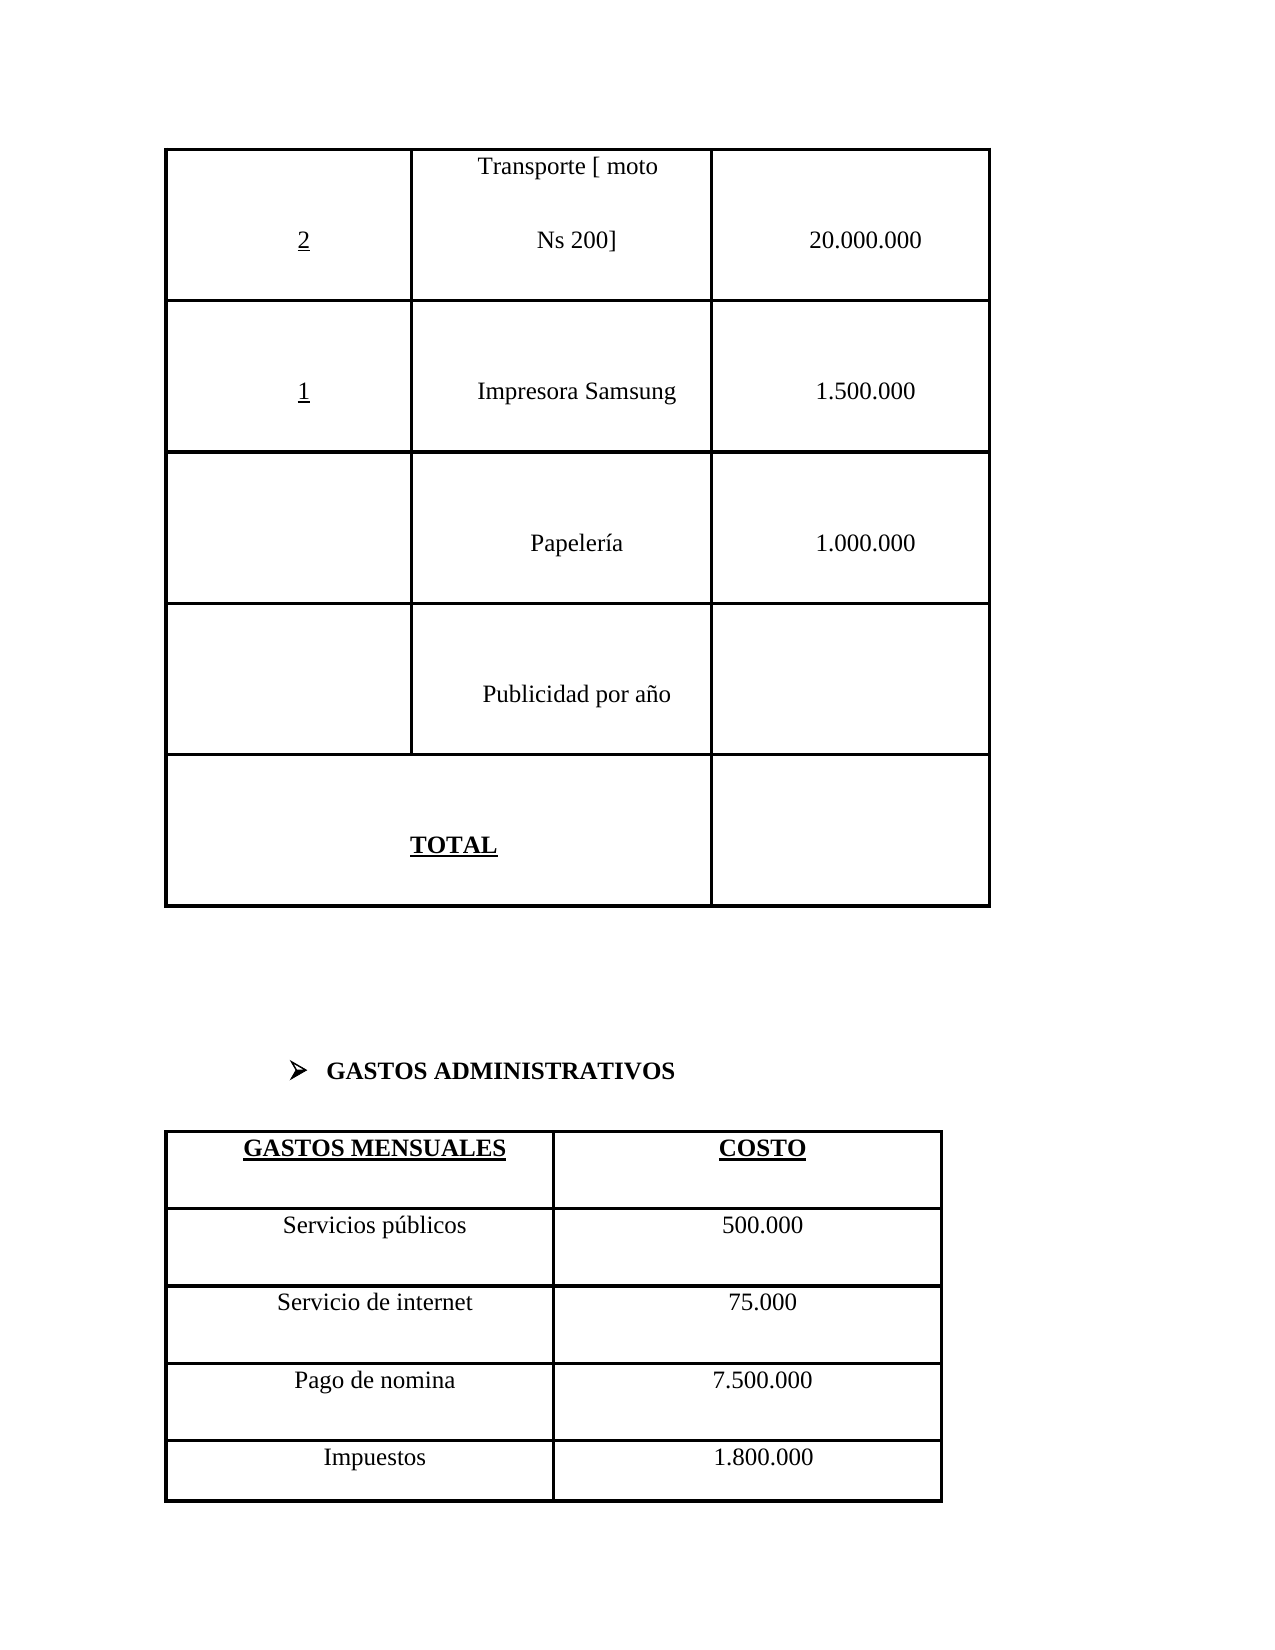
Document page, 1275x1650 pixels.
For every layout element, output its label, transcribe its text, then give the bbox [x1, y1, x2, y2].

table_cell 75.000 [555, 1288, 940, 1362]
table_cell Papelería [413, 454, 710, 602]
table_cell [168, 605, 410, 753]
table_cell 1.000.000 [713, 454, 988, 602]
table_cell 1.500.000 [713, 302, 988, 450]
table_cell TOTAL [168, 756, 710, 904]
table_cell [168, 454, 410, 602]
table_cell 7.500.000 [555, 1365, 940, 1439]
table_cell Impresora Samsung [413, 302, 710, 450]
table_cell Servicios públicos [168, 1210, 552, 1284]
table_cell Impuestos Anuales [168, 1442, 552, 1499]
table_cell Servicio de internet [168, 1288, 552, 1362]
list GASTOS ADMINISTRATIVOS [288, 1056, 1098, 1084]
table_cell [713, 605, 988, 753]
table_header COSTO [555, 1133, 940, 1207]
table_cell 500.000 [555, 1210, 940, 1284]
table_cell 2 [168, 151, 410, 299]
table_cell Pago de nomina [168, 1365, 552, 1439]
table_cell 1.800.000 [555, 1442, 940, 1499]
table_header GASTOS MENSUALES [168, 1133, 552, 1207]
table_cell 20.000.000 [713, 151, 988, 299]
table_cell [713, 756, 988, 904]
table_cell Publicidad por año [413, 605, 710, 753]
table_cell Transporte [ moto Ns 200] [413, 151, 710, 299]
table_cell 1 [168, 302, 410, 450]
